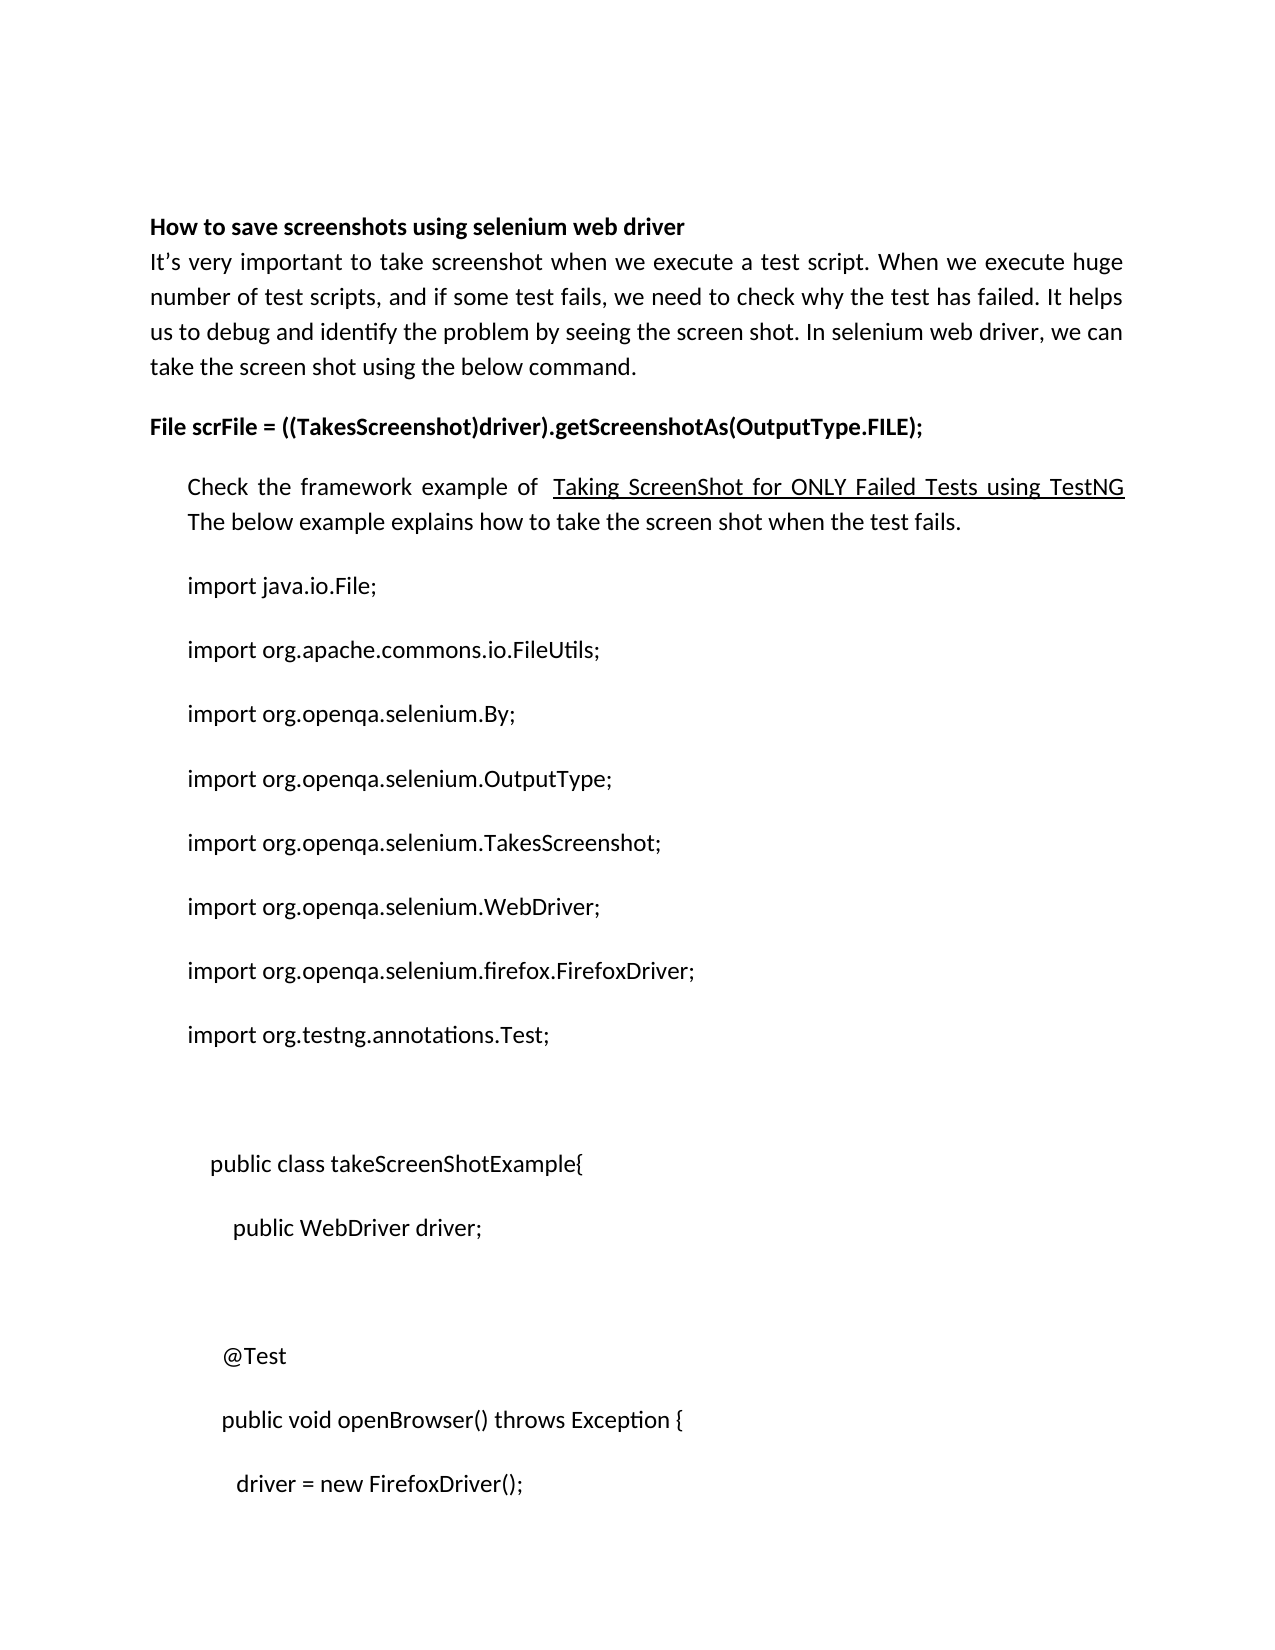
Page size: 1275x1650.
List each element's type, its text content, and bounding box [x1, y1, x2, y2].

text driver = new FirefoxDriver(); [187, 1464, 1125, 1499]
text public class takeScreenShotExample{ [187, 1143, 1125, 1178]
text @Test [187, 1336, 1125, 1371]
text import org.apache.commons.io.FileUtils; [187, 630, 1125, 665]
text import org.openqa.selenium.WebDriver; [187, 887, 1125, 922]
text import java.io.File; [187, 566, 1125, 601]
text public void openBrowser() throws Exception { [187, 1400, 1125, 1435]
text It’s very important to take screenshot when we execute a test script. When we execute huge number of test scripts, and if some test fails, we need to check why the test has failed. It helps us to debug and identify the problem by seeing the screen shot. In selenium web driver, we can take the screen shot using the below command. [150, 242, 1125, 382]
text Check the framework example of Taking ScreenShot for ONLY Failed Tests using TestNG The below example explains how to take the screen shot when the test fails. [187, 467, 1125, 537]
text import org.openqa.selenium.firefox.FirefoxDriver; [187, 951, 1125, 986]
text public WebDriver driver; [187, 1207, 1125, 1242]
text import org.openqa.selenium.OutputType; [187, 758, 1125, 793]
text File scrFile = ((TakesScreenshot)driver).getScreenshotAs(OutputType.FILE); [150, 407, 1125, 442]
text import org.openqa.selenium.By; [187, 694, 1125, 729]
text import org.openqa.selenium.TakesScreenshot; [187, 822, 1125, 857]
text import org.testng.annotations.Test; [187, 1015, 1125, 1050]
text How to save screenshots using selenium web driver [150, 211, 1125, 242]
